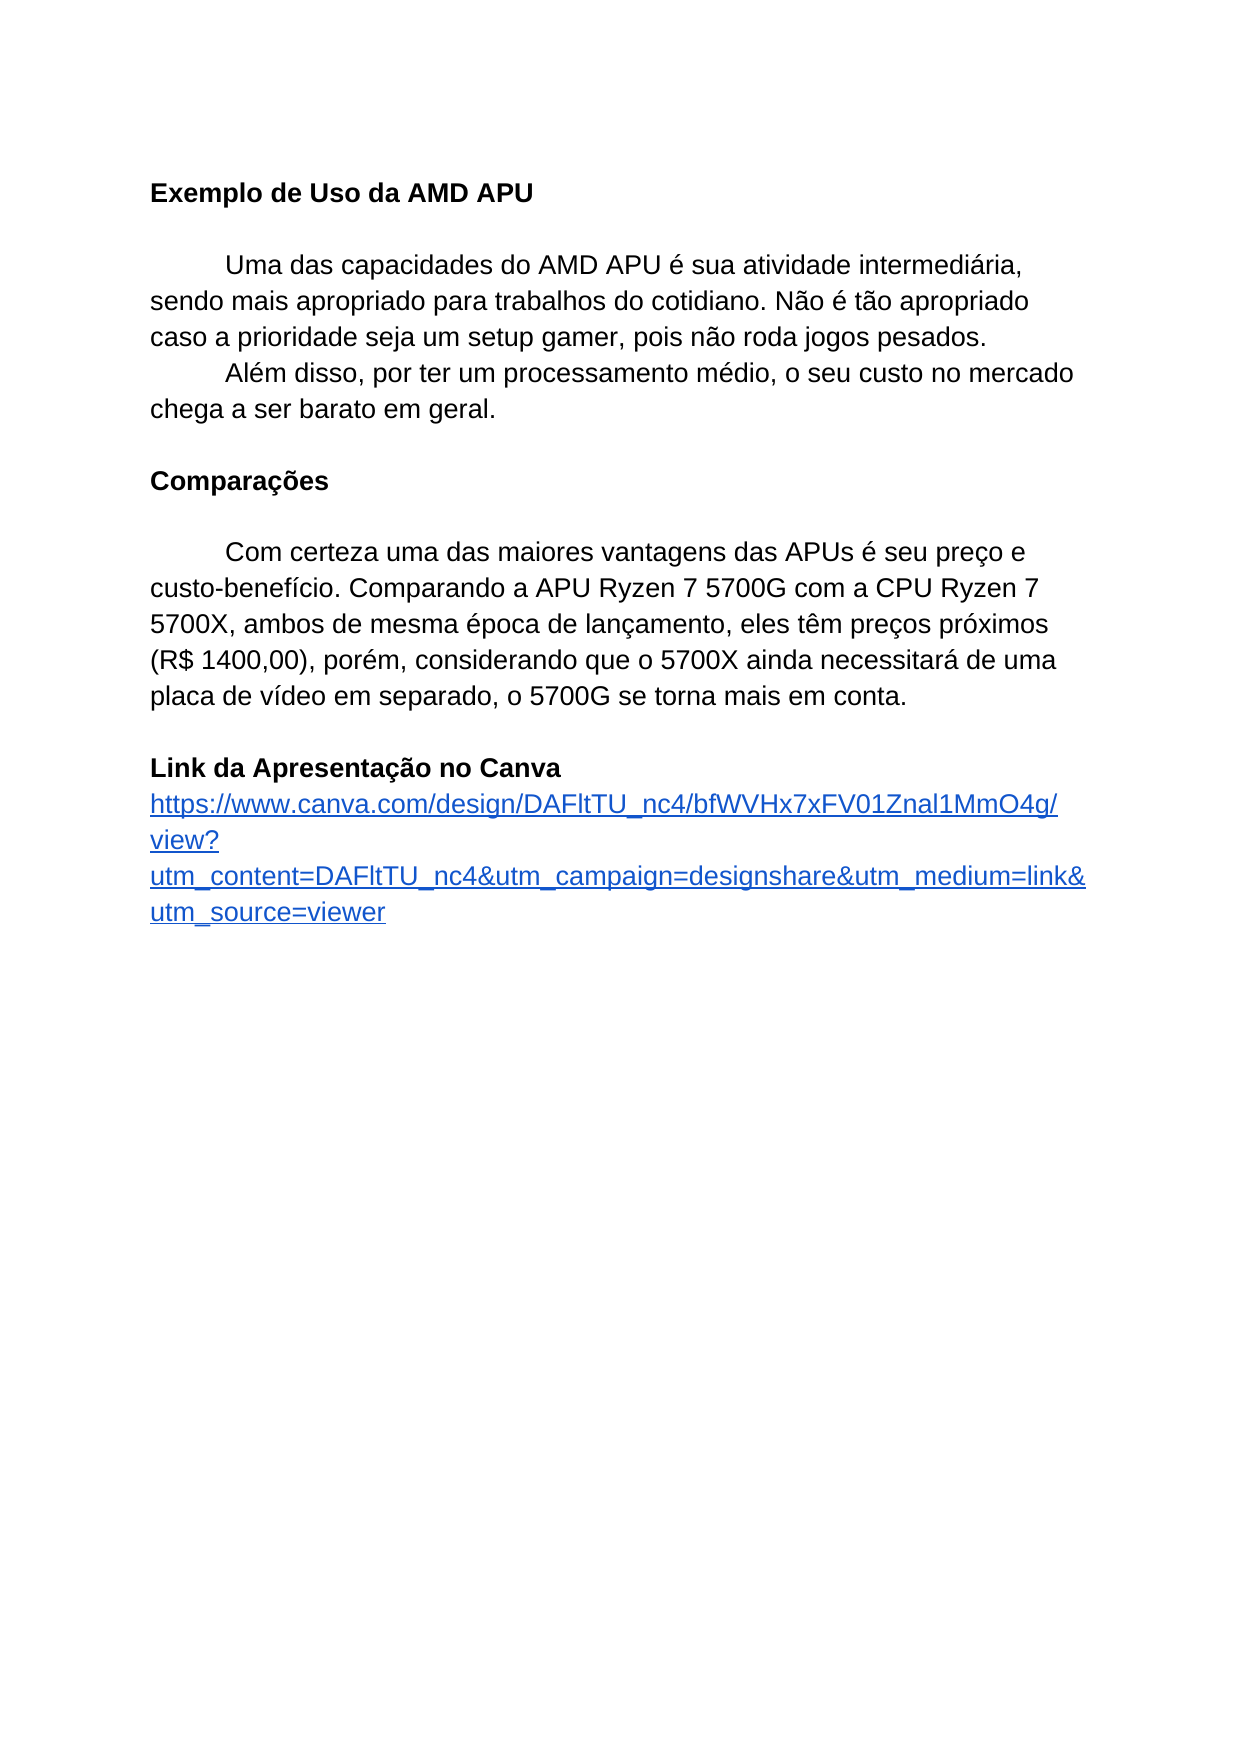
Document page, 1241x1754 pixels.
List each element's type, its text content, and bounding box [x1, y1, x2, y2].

text Com certeza uma das maiores vantagens das APUs é seu preço e custo-benefício. Comparando a APU Ryzen 7 5700G com a CPU Ryzen 7 5700X, ambos de mesma época de lançamento, eles têm preços próximos (R$ 1400,00), porém, considerando que o 5700X ainda necessitará de uma placa de vídeo em separado, o 5700G se torna mais em conta. [150, 536, 1090, 711]
text Exemplo de Uso da AMD APU [150, 177, 1090, 208]
text Além disso, por ter um processamento médio, o seu custo no mercado chega a ser barato em geral. [150, 357, 1090, 424]
text Uma das capacidades do AMD APU é sua atividade intermediária, sendo mais apropriado para trabalhos do cotidiano. Não é tão apropriado caso a prioridade seja um setup gamer, pois não roda jogos pesados. [150, 249, 1090, 352]
text Comparações [150, 464, 1090, 496]
text https://www.canva.com/design/DAFltTU_nc4/bfWVHx7xFV01Znal1MmO4g/view?utm_content=DAFltTU_nc4&utm_campaign=designshare&utm_medium=link&utm_source=viewer [150, 788, 1090, 927]
text Link da Apresentação no Canva [150, 752, 1090, 783]
